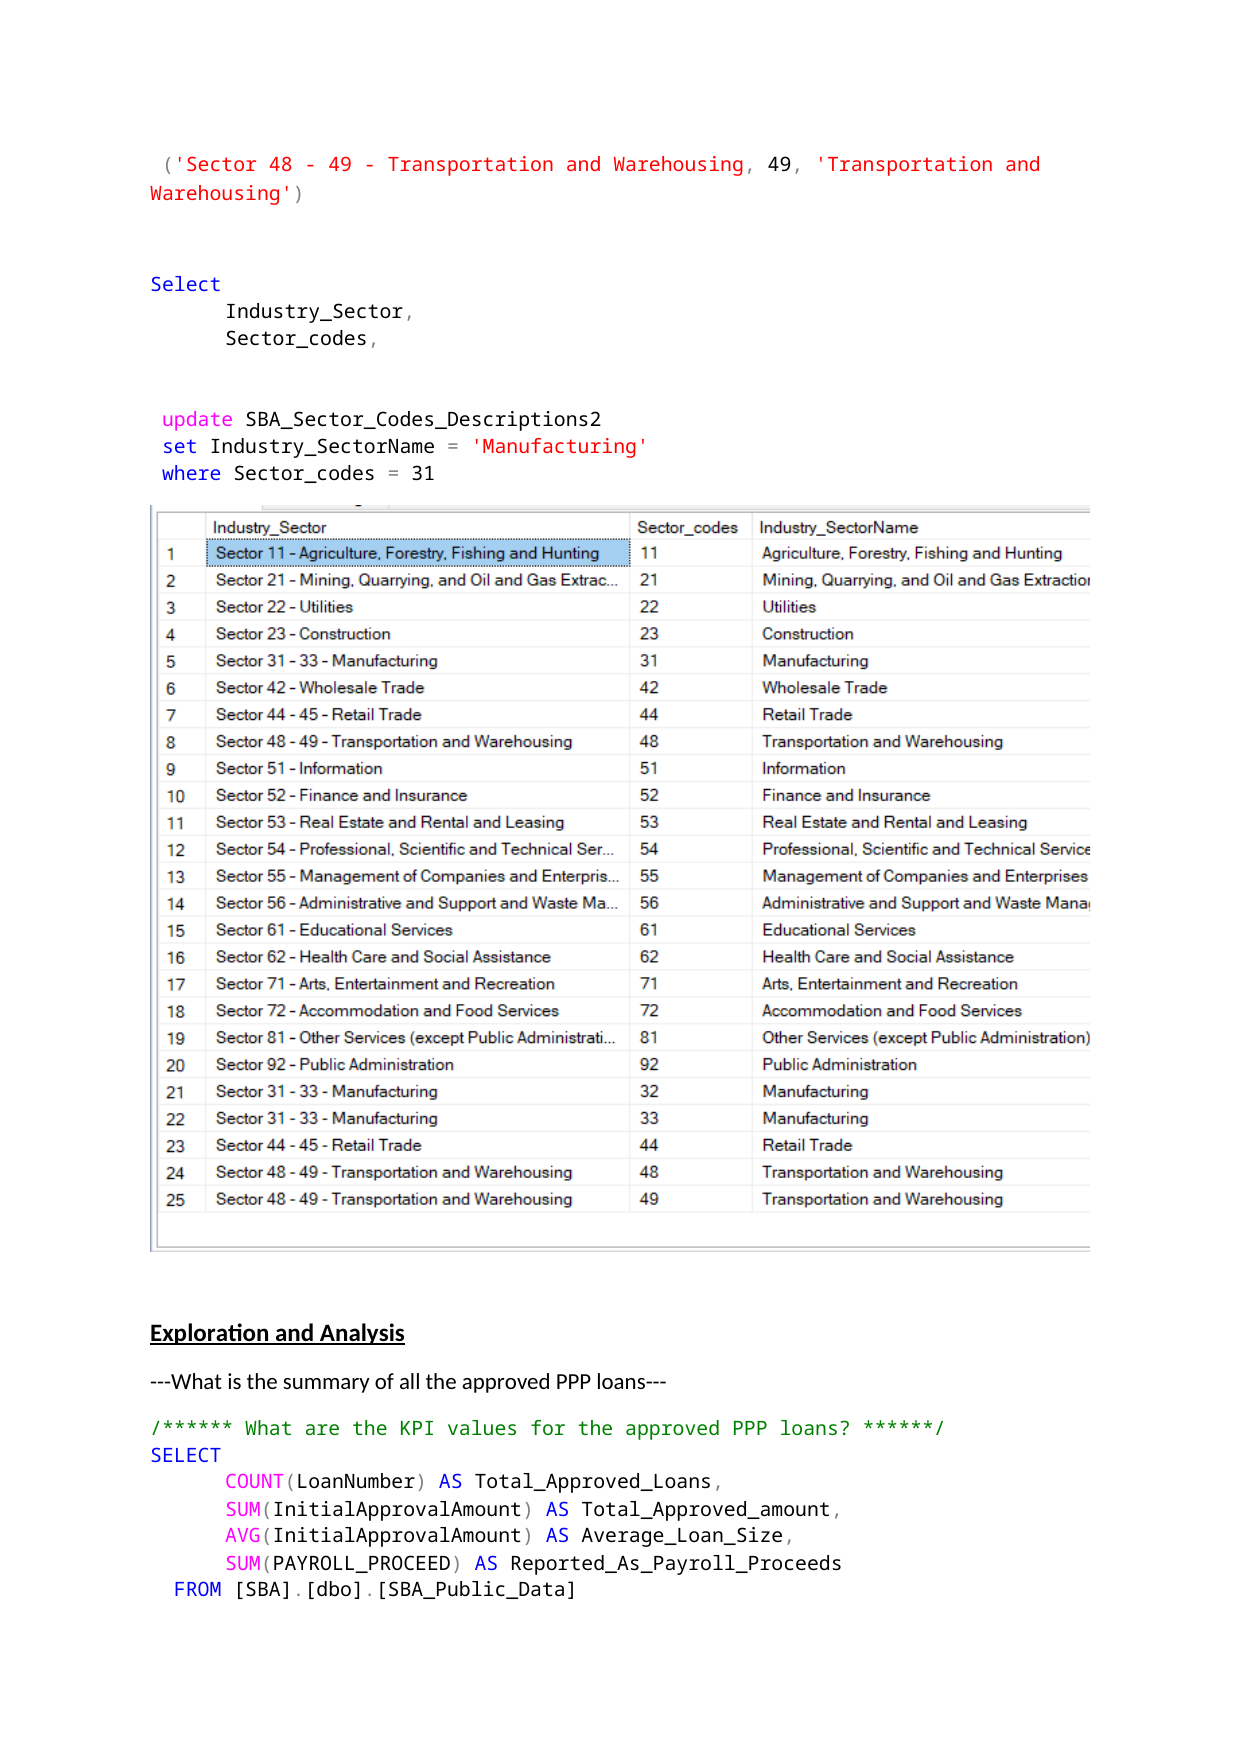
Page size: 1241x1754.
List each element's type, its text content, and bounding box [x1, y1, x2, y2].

picture [150, 505, 1091, 1252]
text SUM(PAYROLL_PROCEED) AS Reported_As_Payroll_Proceeds [150, 1549, 1090, 1576]
text ---What is the summary of all the approved PPP loans--- [150, 1367, 1090, 1395]
text COUNT(LoanNumber) AS Total_Approved_Loans, [150, 1468, 1090, 1495]
text Sector_codes, [150, 324, 1090, 351]
text ('Sector 48 - 49 - Transportation and Warehousing, 49, 'Transportation and Warehousing') [150, 150, 1090, 206]
text Select [150, 271, 1090, 297]
text SELECT [150, 1441, 1090, 1468]
text SUM(InitialApprovalAmount) AS Total_Approved_amount, [150, 1495, 1090, 1522]
text set Industry_SectorName = 'Manufacturing' [150, 432, 1090, 459]
text Industry_Sector, [150, 297, 1090, 324]
text FROM [SBA].[dbo].[SBA_Public_Data] [150, 1576, 1090, 1603]
text update SBA_Sector_Codes_Descriptions2 [150, 405, 1090, 432]
text /****** What are the KPI values for the approved PPP loans? ******/ [150, 1414, 1090, 1441]
text AVG(InitialApprovalAmount) AS Average_Loan_Size, [150, 1522, 1090, 1549]
text Exploration and Analysis [150, 1317, 1090, 1348]
text where Sector_codes = 31 [150, 459, 1090, 486]
